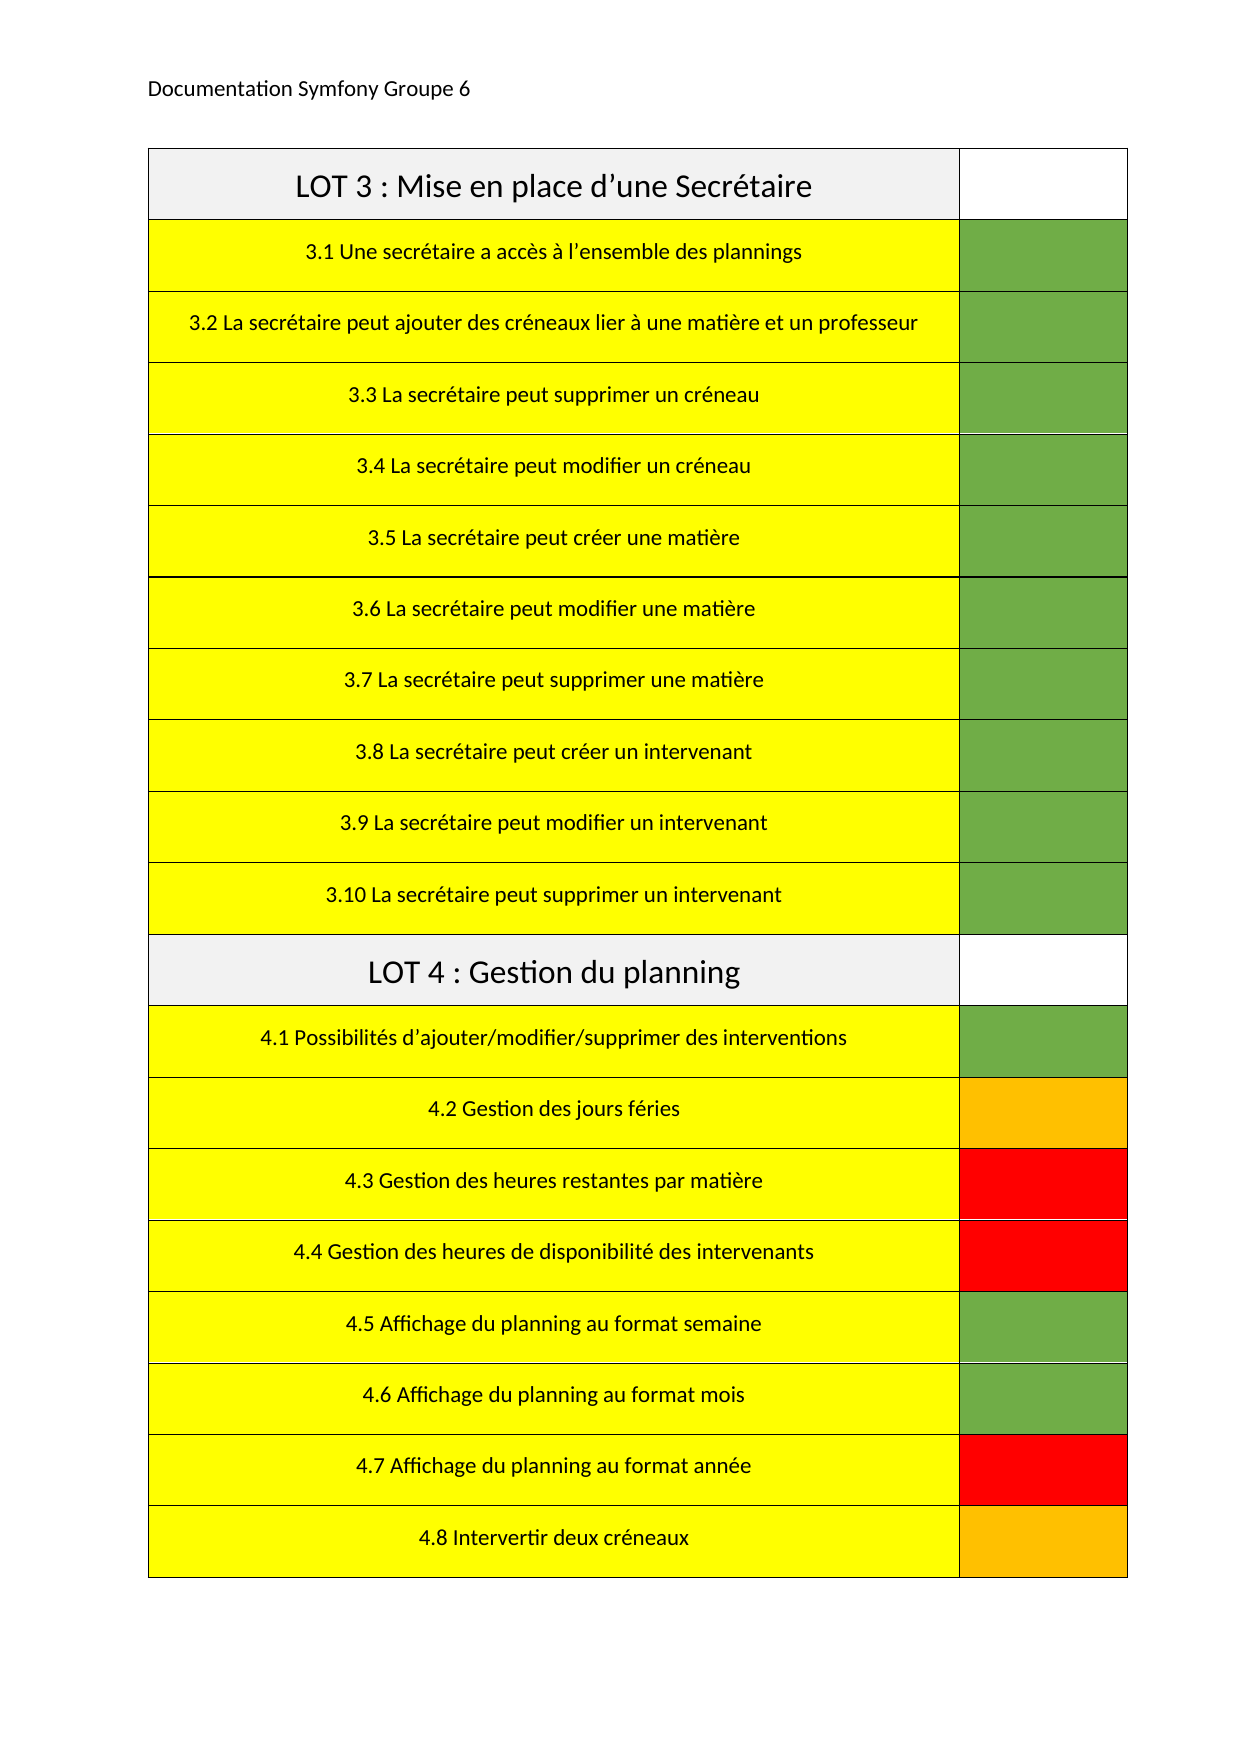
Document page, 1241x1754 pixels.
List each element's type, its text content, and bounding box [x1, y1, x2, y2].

table_cell [960, 220, 1127, 291]
table_cell [960, 506, 1127, 576]
table_cell [960, 363, 1127, 433]
table_cell 3.2 La secrétaire peut ajouter des créneaux lier à une matière et un professeur [149, 292, 959, 362]
table_cell 4.7 Affichage du planning au format année [149, 1435, 959, 1505]
table_cell 4.5 Affichage du planning au format semaine [149, 1292, 959, 1362]
table_cell 3.1 Une secrétaire a accès à l’ensemble des plannings [149, 220, 959, 291]
table_cell 3.8 La secrétaire peut créer un intervenant [149, 720, 959, 791]
table_cell [960, 149, 1127, 219]
table_cell 4.6 Affichage du planning au format mois [149, 1364, 959, 1434]
table_cell [960, 1149, 1127, 1219]
table_cell [960, 935, 1127, 1005]
table_cell 3.9 La secrétaire peut modifier un intervenant [149, 792, 959, 862]
table_cell [960, 435, 1127, 505]
table_cell [960, 792, 1127, 862]
table_cell LOT 4 : Gestion du planning [149, 935, 959, 1005]
table_cell [960, 863, 1127, 934]
table_cell [960, 1506, 1127, 1577]
table_cell [960, 720, 1127, 791]
table_cell 3.6 La secrétaire peut modifier une matière [149, 578, 959, 648]
table_cell [960, 1006, 1127, 1077]
table_cell 3.5 La secrétaire peut créer une matière [149, 506, 959, 576]
table_cell [960, 1435, 1127, 1505]
table_cell 3.10 La secrétaire peut supprimer un intervenant [149, 863, 959, 934]
table_cell 3.3 La secrétaire peut supprimer un créneau [149, 363, 959, 433]
table_cell [960, 578, 1127, 648]
table_cell 3.4 La secrétaire peut modifier un créneau [149, 435, 959, 505]
table_cell 4.1 Possibilités d’ajouter/modifier/supprimer des interventions [149, 1006, 959, 1077]
table_cell 4.4 Gestion des heures de disponibilité des intervenants [149, 1221, 959, 1291]
table_cell [960, 1364, 1127, 1434]
table_cell 4.3 Gestion des heures restantes par matière [149, 1149, 959, 1219]
table_cell [960, 649, 1127, 719]
table_cell 4.2 Gestion des jours féries [149, 1078, 959, 1148]
table_cell [960, 1078, 1127, 1148]
table_cell [960, 1221, 1127, 1291]
table_cell [960, 1292, 1127, 1362]
table_cell LOT 3 : Mise en place d’une Secrétaire [149, 149, 959, 219]
table_cell 4.8 Intervertir deux créneaux [149, 1506, 959, 1577]
table_cell 3.7 La secrétaire peut supprimer une matière [149, 649, 959, 719]
table_cell [960, 292, 1127, 362]
